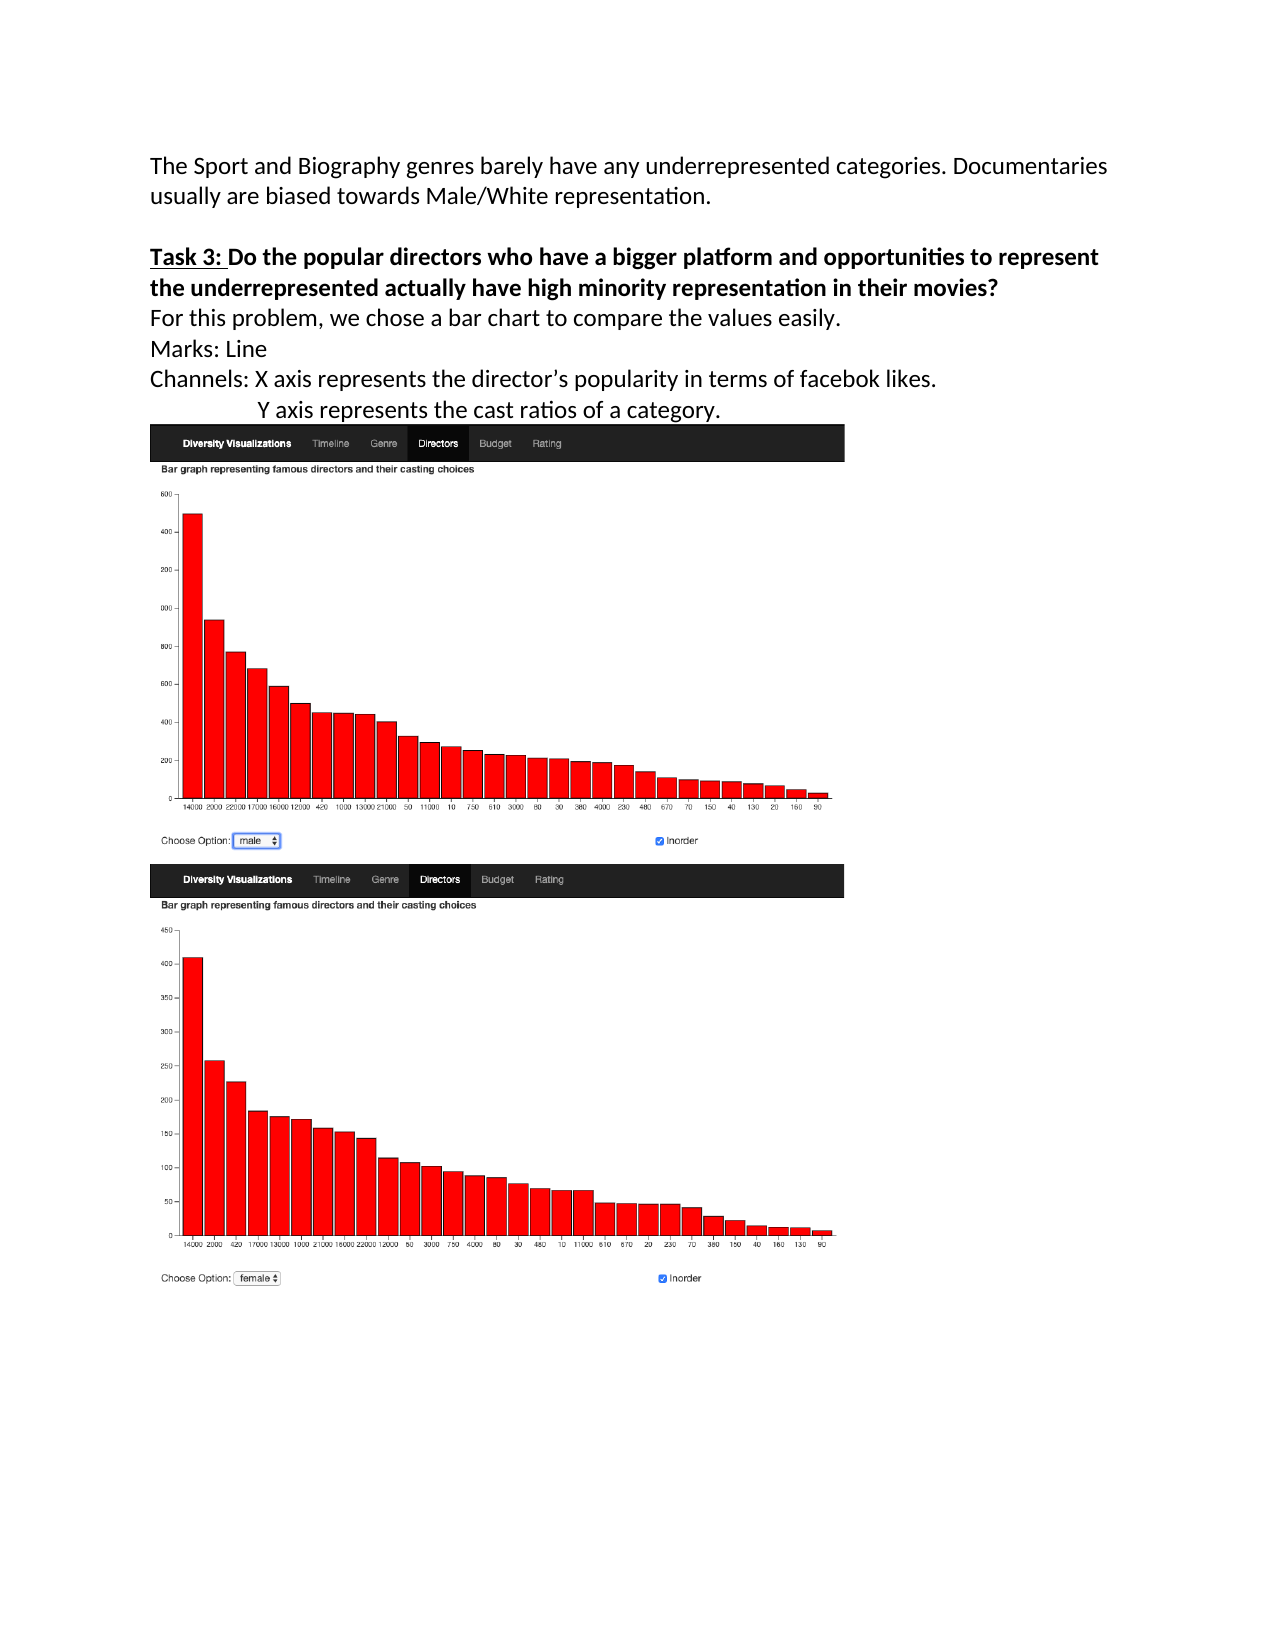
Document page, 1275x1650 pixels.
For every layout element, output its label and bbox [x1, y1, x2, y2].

picture [150, 424, 845, 1309]
text [150, 242, 1125, 1309]
text [150, 150, 1125, 211]
